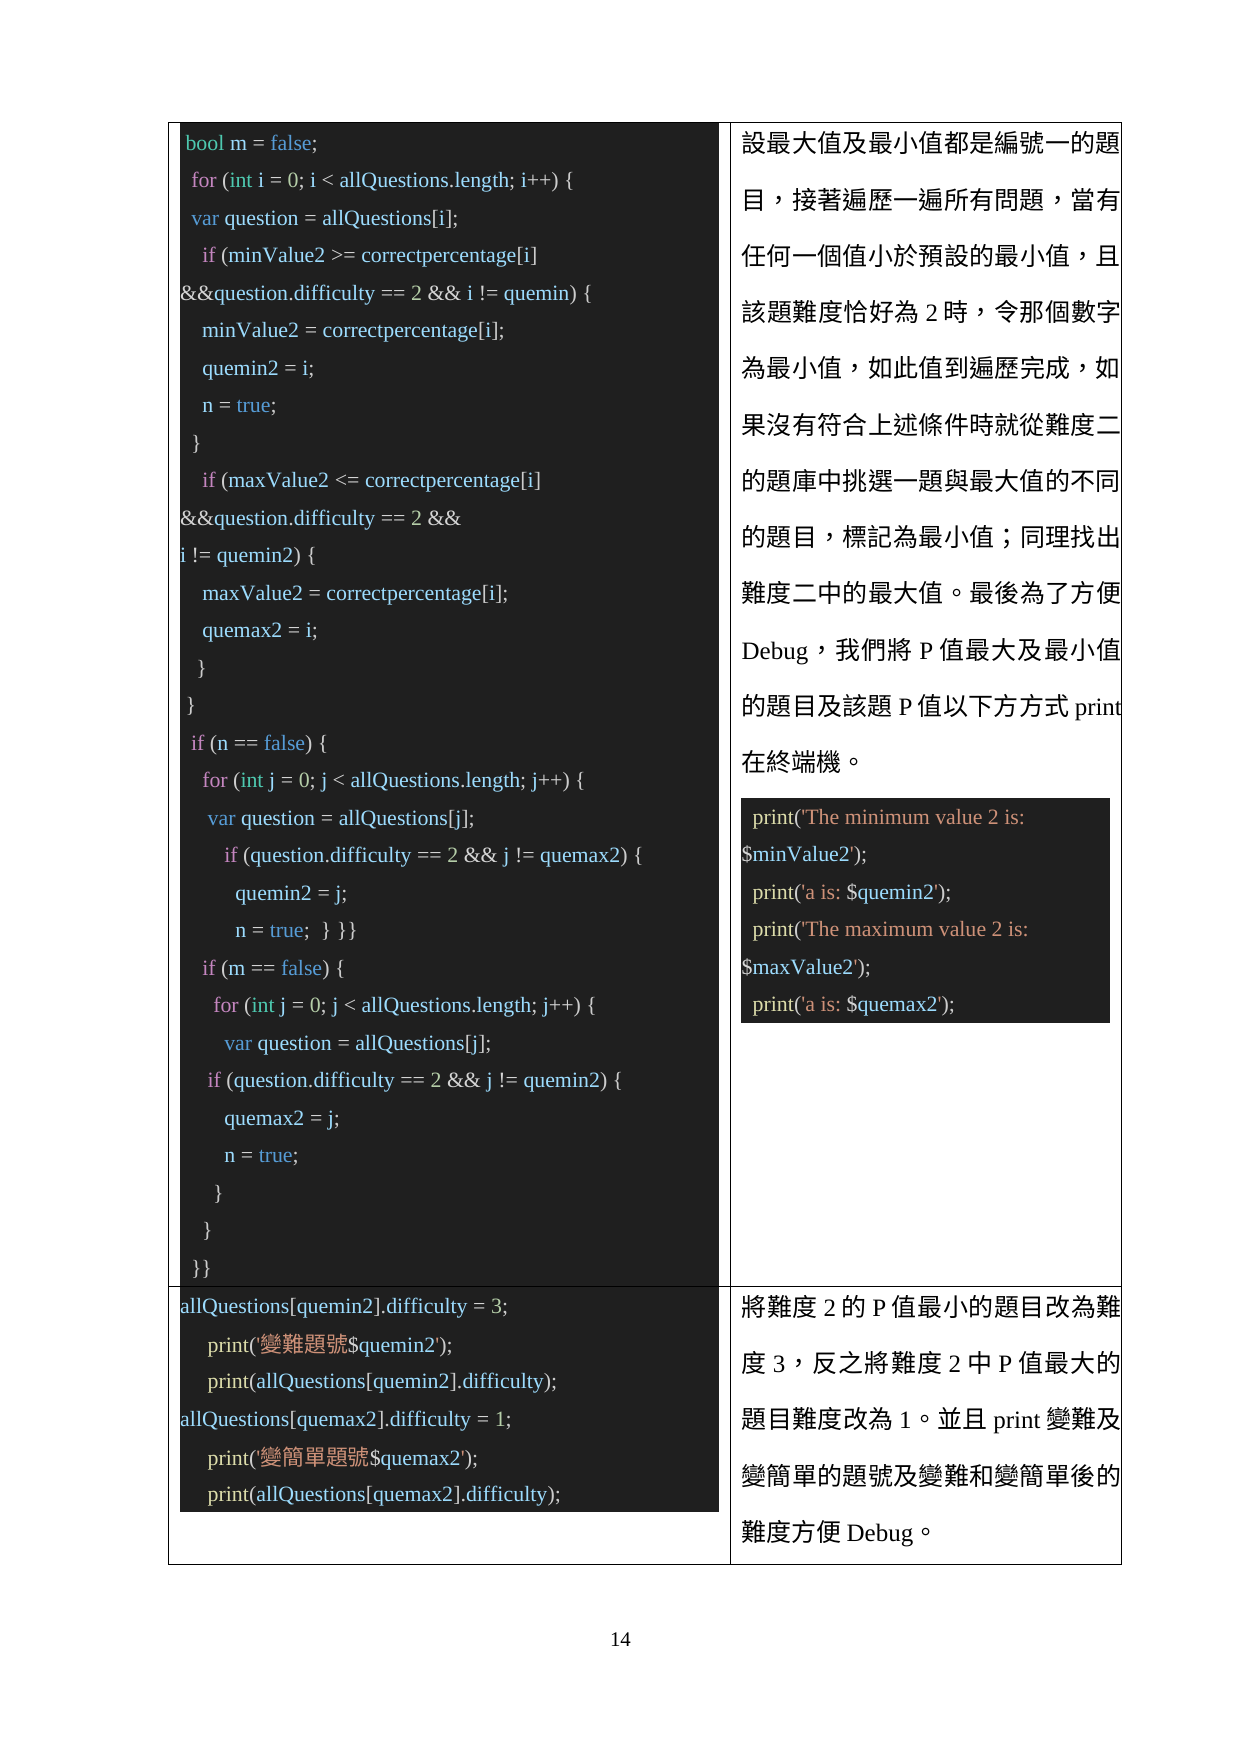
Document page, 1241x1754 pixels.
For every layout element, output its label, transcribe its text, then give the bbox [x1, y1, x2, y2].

table_cell allQuestions[quemin2].difficulty = 3; print('變難題號$quemin2'); print(allQuestions[quemin2].difficulty); allQuestions[quemax2].difficulty = 1; print('變簡單題號$quemax2'); print(allQuestions[quemax2].difficulty); [169, 1287, 730, 1564]
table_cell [731, 123, 1121, 1286]
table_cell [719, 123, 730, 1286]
table_cell 將難度2的P值最小的題目改為難度3，反之將難度2中P值最大的題目難度改為1。並且print變難及變簡單的題號及變難和變簡單後的難度方便Debug。 [731, 1287, 1121, 1564]
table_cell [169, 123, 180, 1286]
